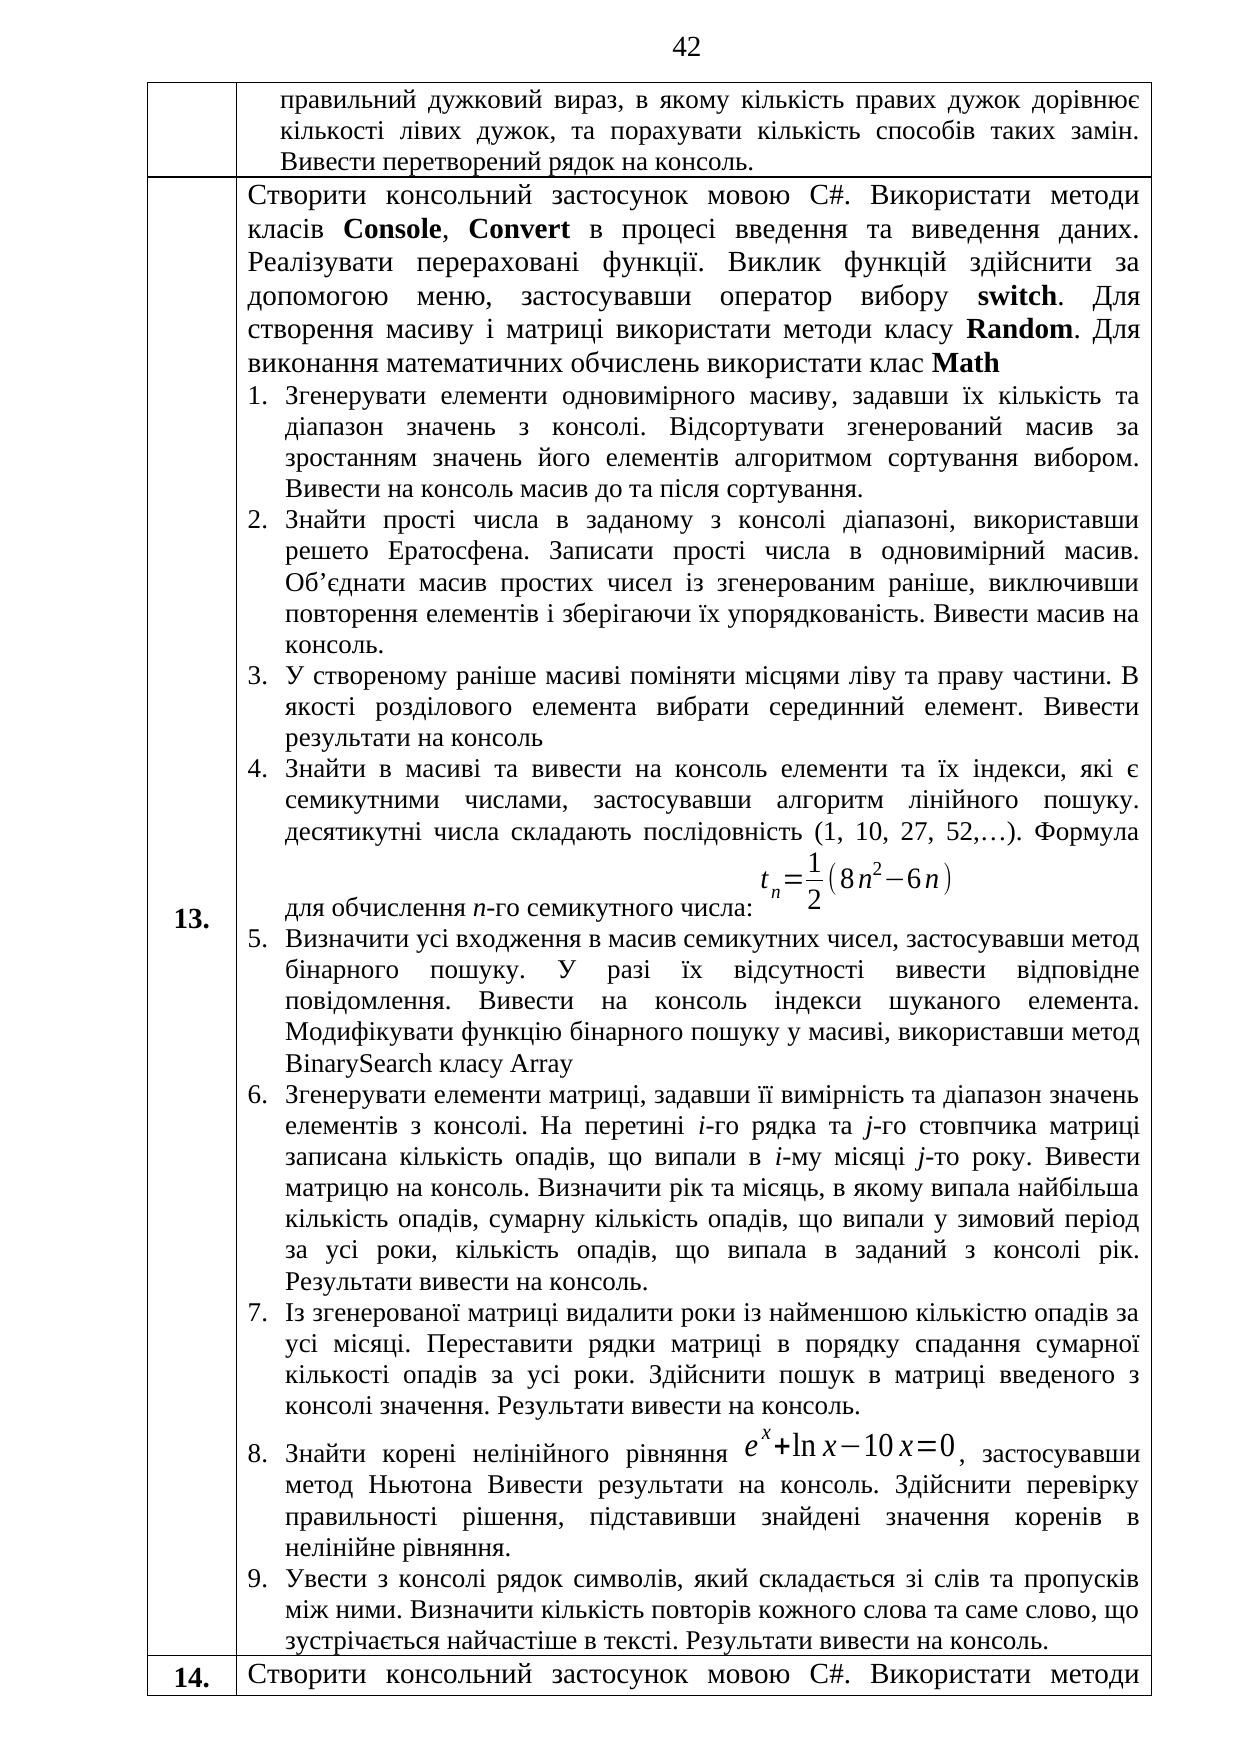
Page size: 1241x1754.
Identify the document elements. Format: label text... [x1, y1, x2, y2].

table_cell [148, 83, 236, 176]
table_cell [148, 1656, 236, 1695]
table_cell Створити консольний застосунок мовою C#. Використати методи класів Console, Convert в процесі введення та виведення даних. Реалізувати перераховані функції. Виклик функцій здійснити за допомогою меню, застосувавши оператор вибору switch. Для створення масиву і матриці використати методи класу Random. Для виконання математичних обчислень використати клас Math Згенерувати елементи одновимірного масиву, задавши їх кількість та діапазон значень з консолі. Відсортувати згенерований масив за зростанням значень його елементів алгоритмом сортування вибором. Вивести на консоль масив до та після сортування. Знайти прості числа в заданому з консолі діапазоні, використавши решето Ератосфена. Записати прості числа в одновимірний масив. Об’єднати масив простих чисел із згенерованим раніше, виключивши повторення елементів і зберігаючи їх упорядкованість. Вивести масив на консоль. У створеному раніше масиві поміняти місцями ліву та праву частини. В якості розділового елемента вибрати серединний елемент. Вивести результати на консоль Знайти в масиві та вивести на консоль елементи та їх індекси, які є семикутними числами, застосувавши алгоритм лінійного пошуку. десятикутні числа складають послідовність (1, 10, 27, 52,…). Формула для обчислення n-го семикутного числа: Визначити усі входження в масив семикутних чисел, застосувавши метод бінарного пошуку. У разі їх відсутності вивести відповідне повідомлення. Вивести на консоль індекси шуканого елемента. Модифікувати функцію бінарного пошуку у масиві, використавши метод BinarySearch класу Array Згенерувати елементи матриці, задавши її вимірність та діапазон значень елементів з консолі. На перетині i-го рядка та j-го стовпчика матриці записана кількість опадів, що випали в i-му місяці j-то року. Вивести матрицю на консоль. Визначити рік та місяць, в якому випала найбільша кількість опадів, сумарну кількість опадів, що випали у зимовий період за усі роки, кількість опадів, що випала в заданий з консолі рік. Результати вивести на консоль. Із згенерованої матриці видалити роки із найменшою кількістю опадів за усі місяці. Переставити рядки матриці в порядку спадання сумарної кількості опадів за усі роки. Здійснити пошук в матриці введеного з консолі значення. Результати вивести на консоль. Знайти корені нелінійного рівняння , застосувавши метод Ньютона Вивести результати на консоль. Здійснити перевірку правильності рішення, підставивши знайдені значення коренів в нелінійне рівняння. Увести з консолі рядок символів, який складається зі слів та пропусків між ними. Визначити кількість повторів кожного слова та саме слово, що зустрічається найчастіше в тексті. Результати вивести на консоль. [237, 178, 1151, 1655]
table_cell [237, 83, 1151, 176]
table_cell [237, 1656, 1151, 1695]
table_cell [148, 178, 236, 1655]
